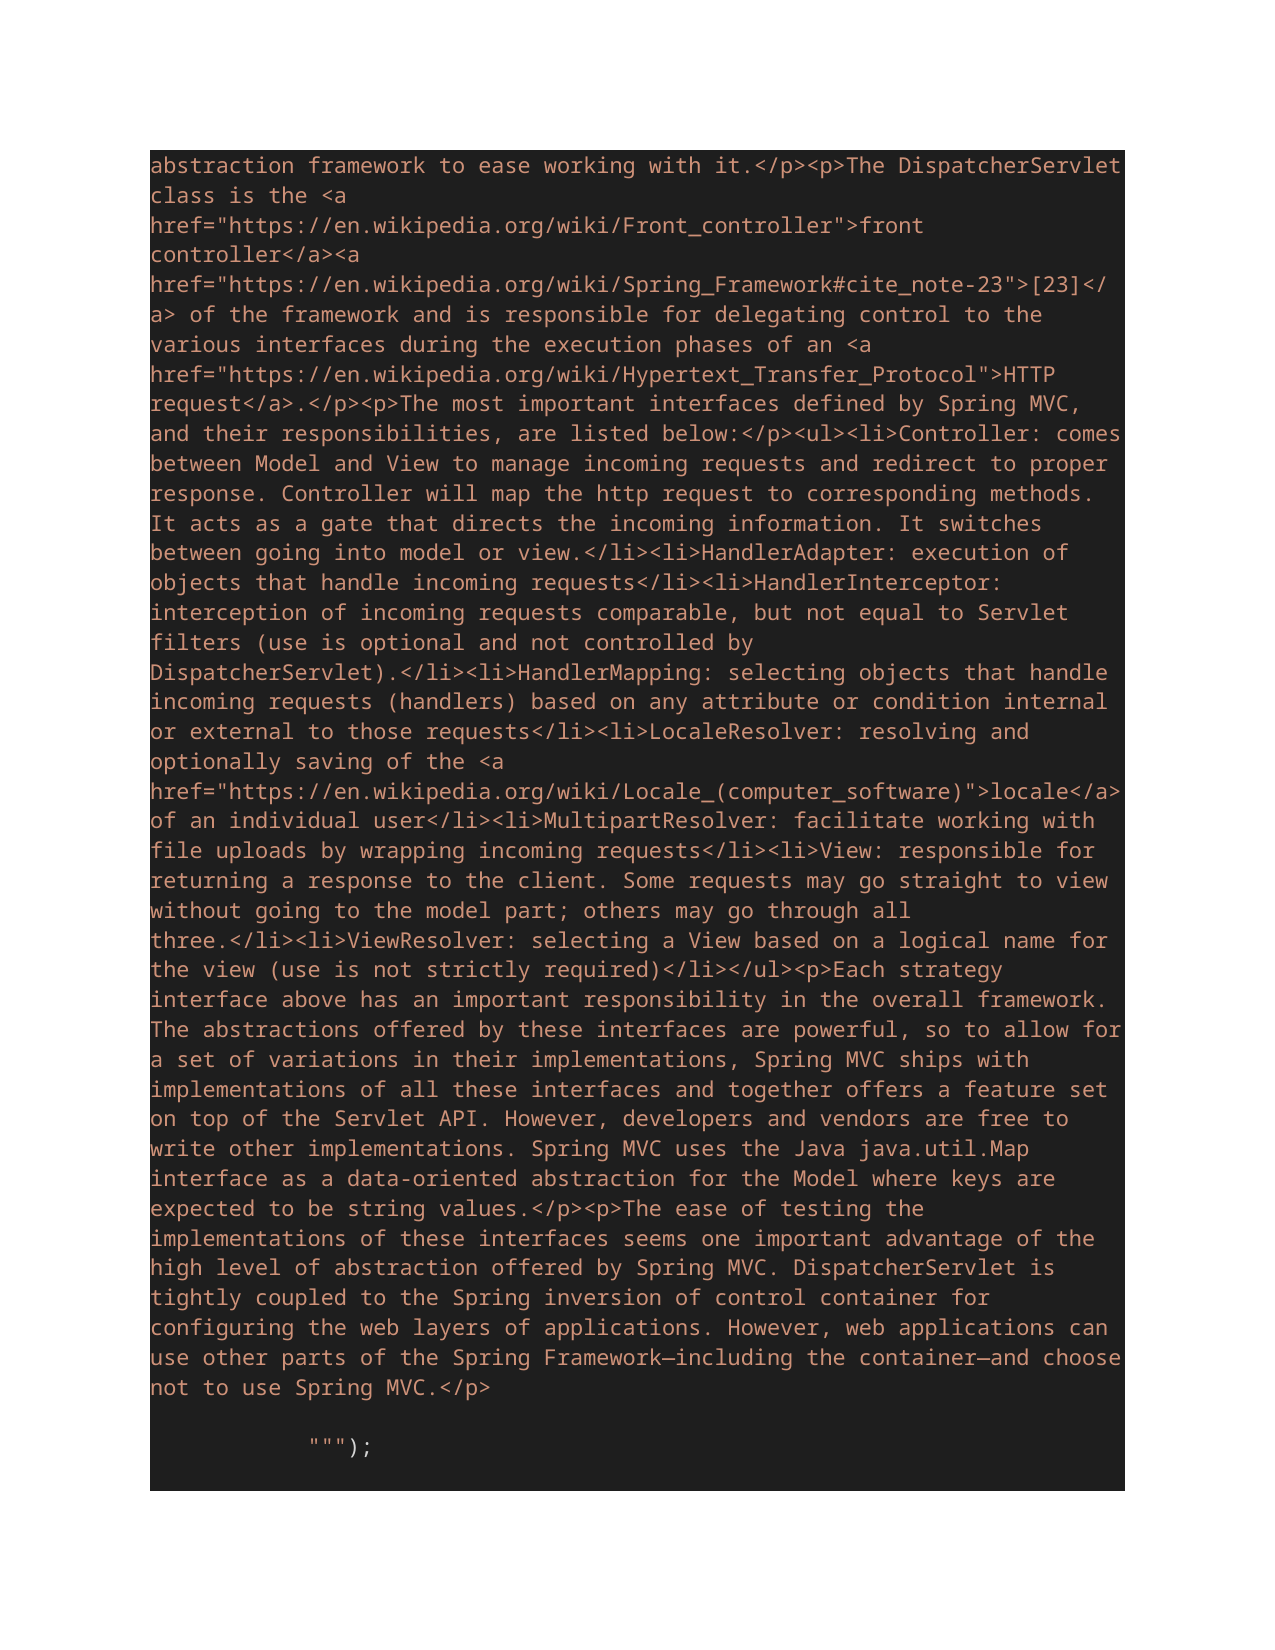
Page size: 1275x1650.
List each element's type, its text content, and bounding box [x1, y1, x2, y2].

text """); [150, 1431, 1125, 1461]
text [150, 150, 1125, 1401]
